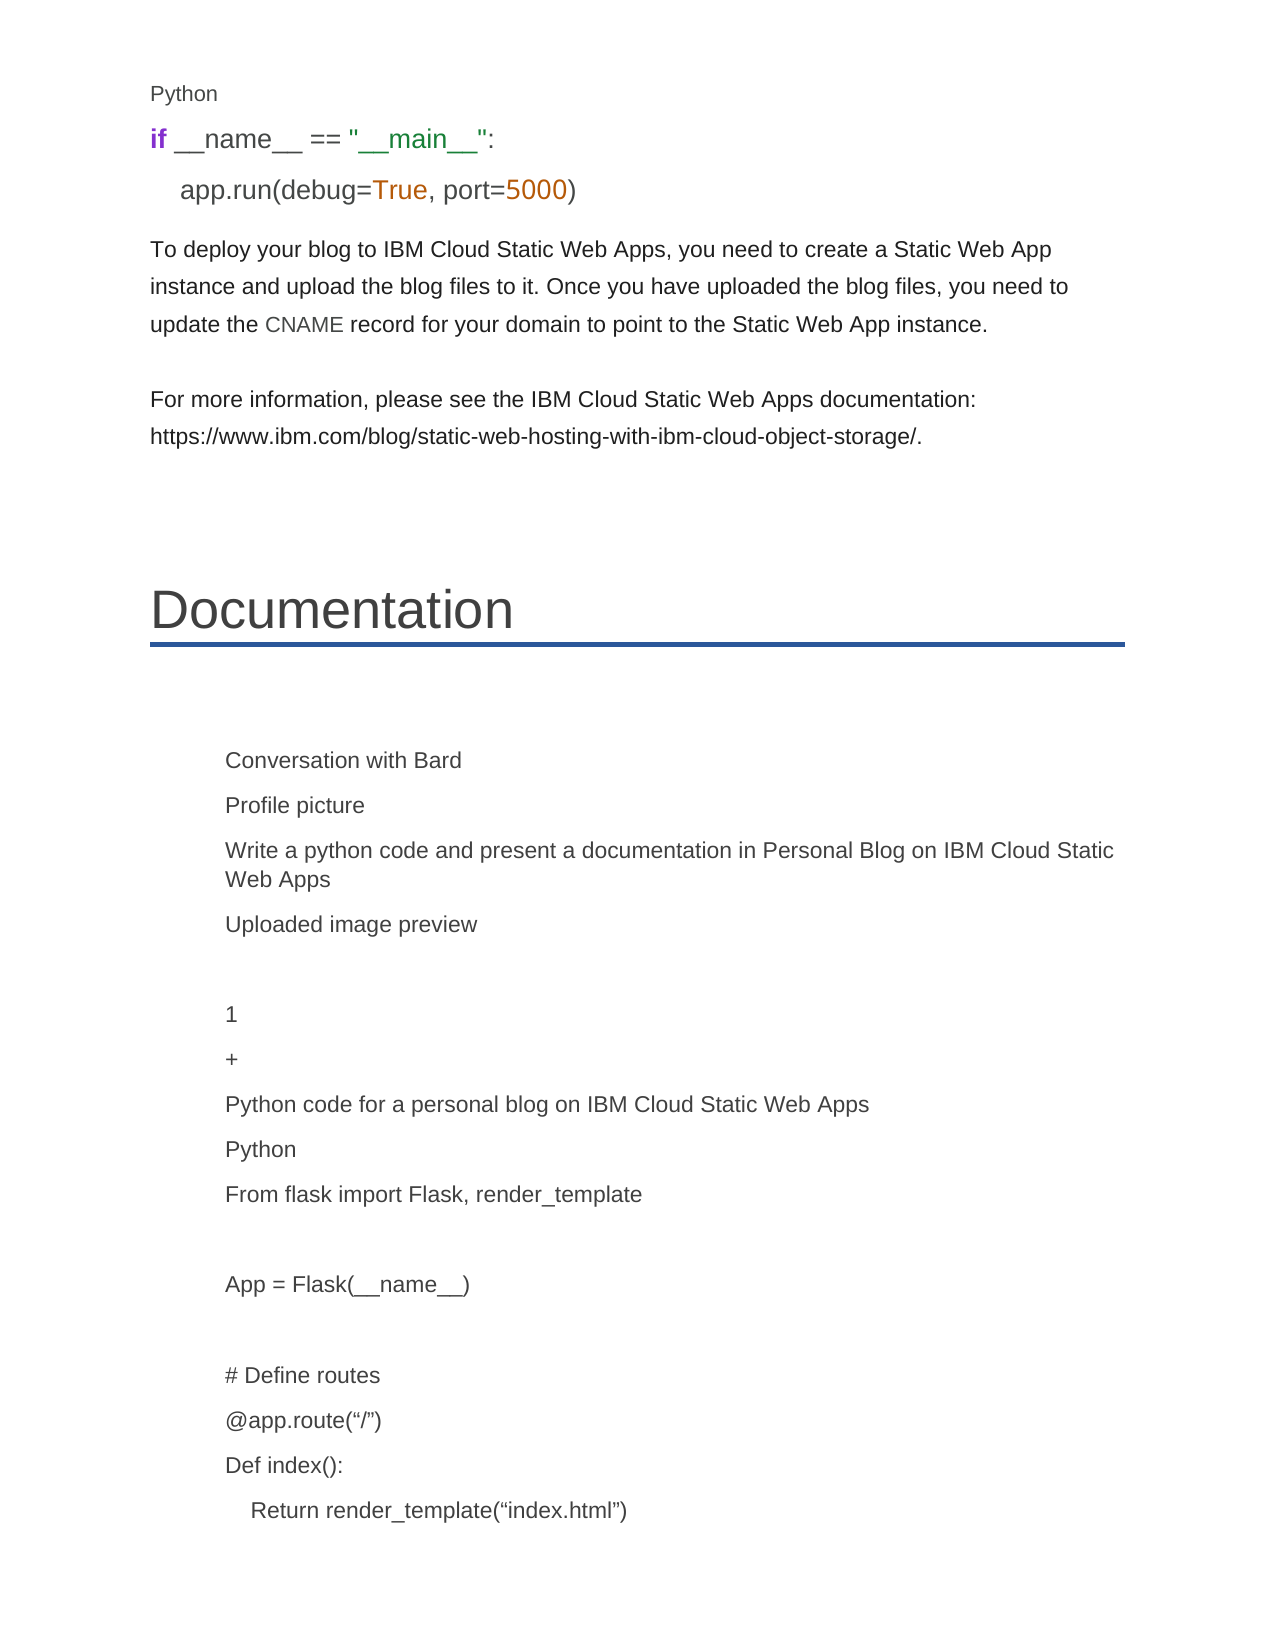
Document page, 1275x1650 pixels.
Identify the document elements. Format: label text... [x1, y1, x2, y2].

list Python code for a personal blog on IBM Cloud Static Web Apps [225, 1091, 1125, 1117]
list Profile picture [225, 792, 1125, 818]
list Return render_template(“index.html”) [225, 1497, 1125, 1523]
list Uploaded image preview [225, 911, 1125, 937]
list From flask import Flask, render_template [225, 1181, 1125, 1208]
text Python [150, 75, 1125, 106]
list Write a python code and present a documentation in Personal Blog on IBM Cloud Static Web Apps [225, 837, 1125, 892]
list Conversation with Bard [225, 747, 1125, 773]
list App = Flask(__name__) [225, 1271, 1125, 1298]
list Python [225, 1136, 1125, 1162]
text For more information, please see the IBM Cloud Static Web Apps documentation: https://www.ibm.com/blog/static-web-hosting-with-ibm-cloud-object-storage/. [150, 374, 1125, 449]
list + [225, 1046, 1125, 1072]
text if __name__ == "__main__": [150, 123, 1125, 154]
list # Define routes [225, 1362, 1125, 1388]
list @app.route(“/”) [225, 1407, 1125, 1433]
text app.run(debug=True, port=5000) [150, 171, 1125, 208]
subtitle Documentation [150, 578, 1125, 642]
text To deploy your blog to IBM Cloud Static Web Apps, you need to create a Static Web App instance and upload the blog files to it. Once you have uploaded the blog files, you need to update the CNAME record for your domain to point to the Static Web App instance. [150, 224, 1125, 337]
list Def index(): [225, 1452, 1125, 1478]
list 1 [225, 1001, 1125, 1027]
